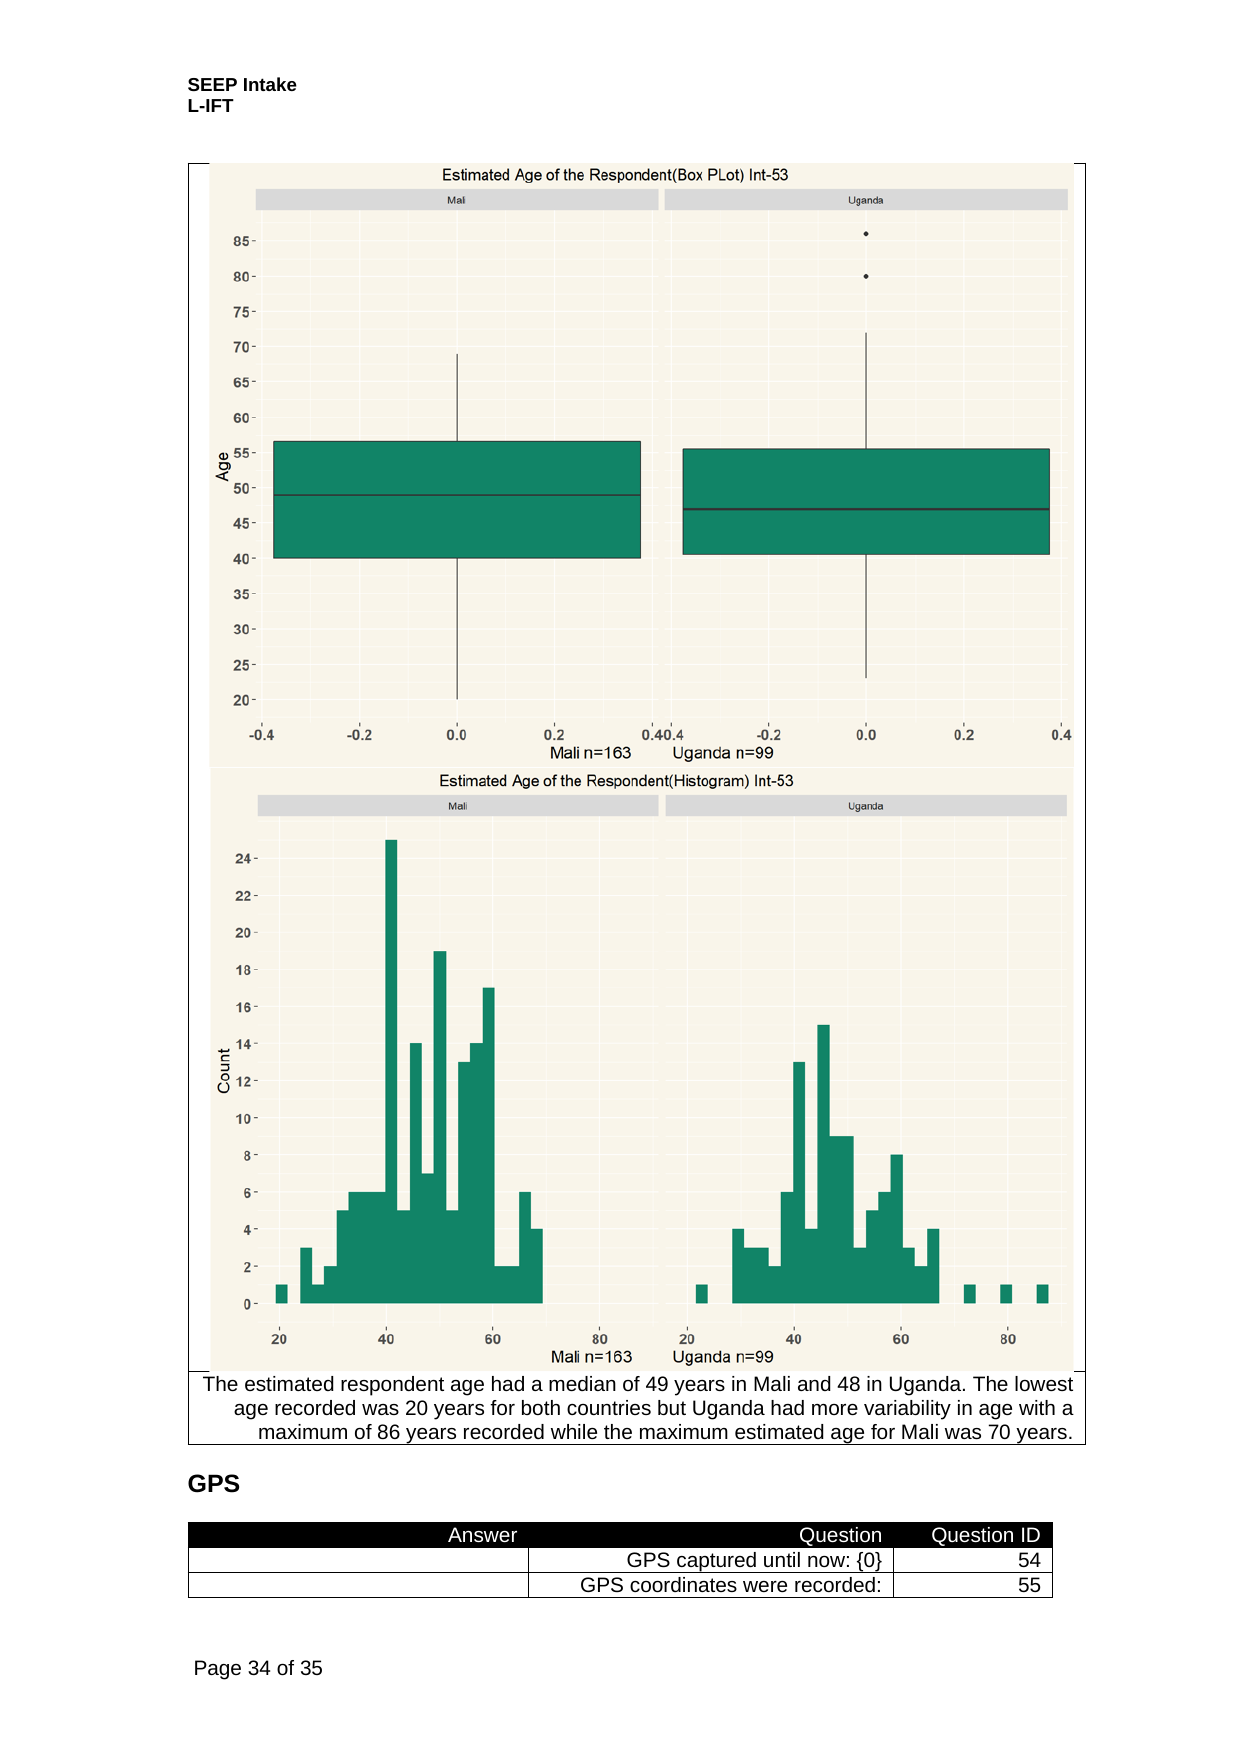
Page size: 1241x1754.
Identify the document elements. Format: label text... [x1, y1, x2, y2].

table_header Question [529, 1523, 893, 1547]
table_cell 55 [894, 1573, 1052, 1597]
table_cell [1074, 164, 1085, 1371]
table_cell [189, 1573, 528, 1597]
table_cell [529, 1573, 893, 1597]
table_header Question ID [894, 1523, 1052, 1547]
picture [209, 163, 1074, 1372]
table_cell GPS captured until now: {0} [529, 1548, 893, 1572]
text GPS [187, 1469, 1053, 1498]
table_cell The estimated respondent age had a median of 49 years in Mali and 48 in Uganda. The lowest age recorded was 20 years for both countries but Uganda had more variability in age with a maximum of 86 years recorded while the maximum estimated age for Mali was 70 years. [189, 1372, 1085, 1444]
table_cell [189, 1548, 528, 1572]
table_header Answer [189, 1523, 528, 1547]
table_cell [189, 164, 209, 1371]
table_cell 54 [894, 1548, 1052, 1572]
